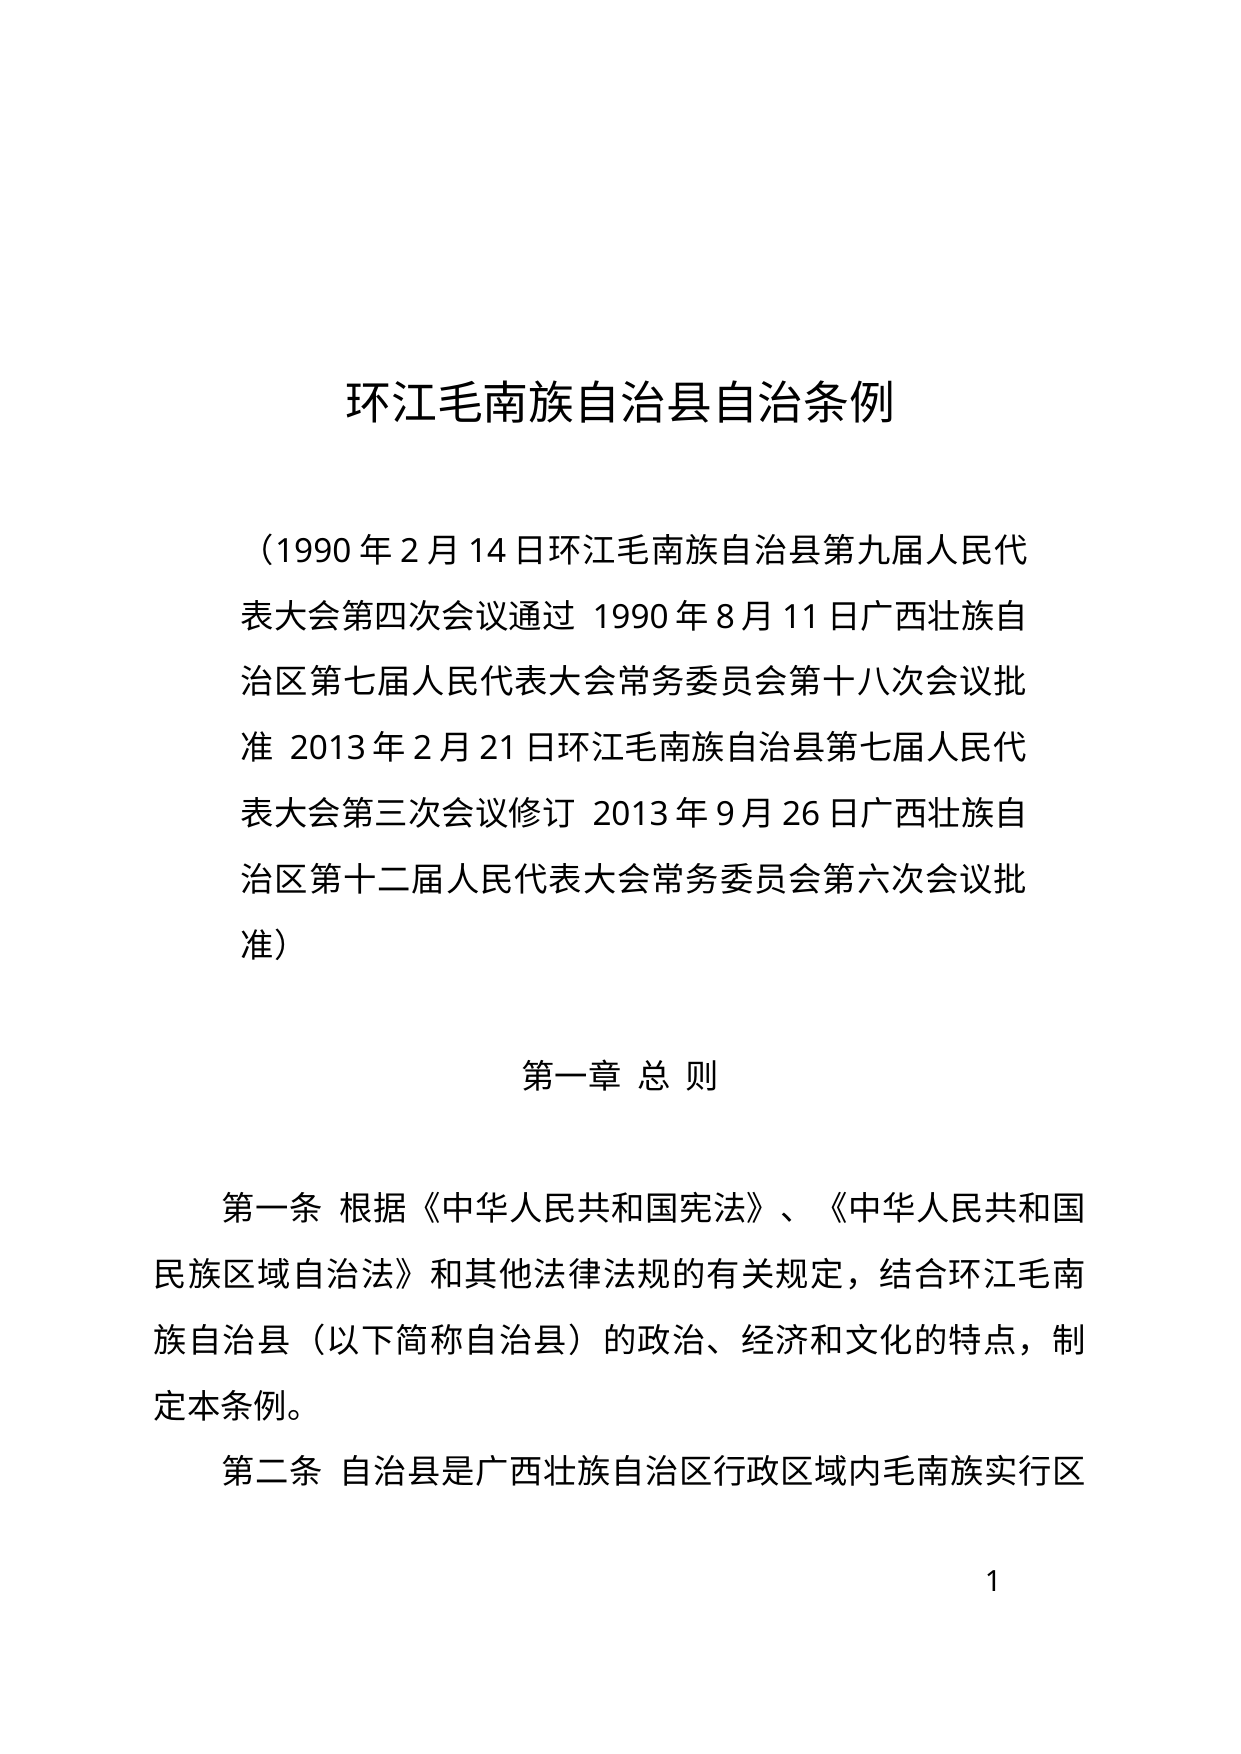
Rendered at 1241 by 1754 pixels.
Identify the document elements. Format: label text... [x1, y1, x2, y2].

text 第一条 根据《中华人民共和国宪法》、《中华人民共和国民族区域自治法》和其他法律法规的有关规定，结合环江毛南族自治县（以下简称自治县）的政治、经济和文化的特点，制定本条例。 [153, 1173, 1087, 1437]
list 总 则 [153, 1042, 1087, 1107]
text 环江毛南族自治县自治条例 [153, 350, 1087, 449]
text （1990年2月14日环江毛南族自治县第九届人民代表大会第四次会议通过 1990年8月11日广西壮族自治区第七届人民代表大会常务委员会第十八次会议批准 2013年2月21日环江毛南族自治县第七届人民代表大会第三次会议修订 2013年9月26日广西壮族自治区第十二届人民代表大会常务委员会第六次会议批准） [241, 515, 1029, 976]
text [153, 1437, 1087, 1502]
